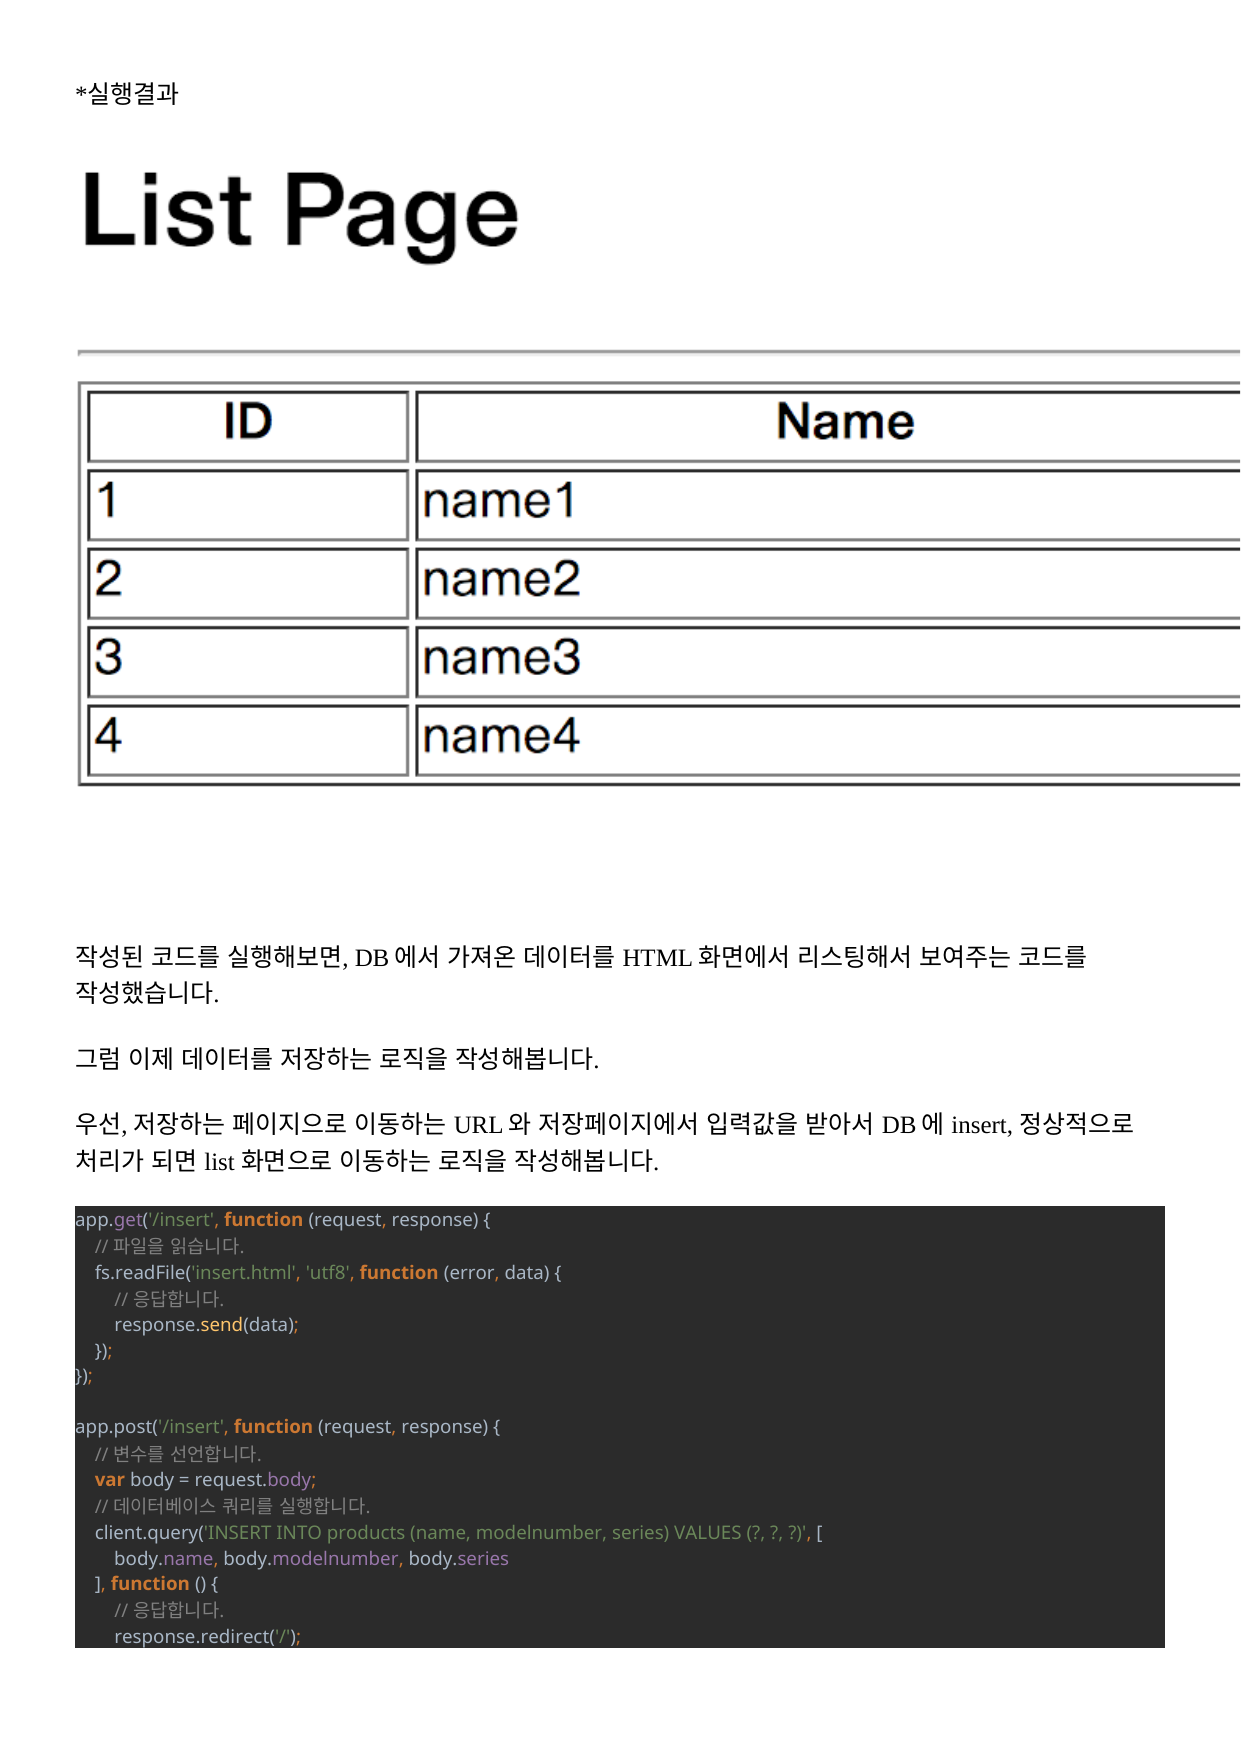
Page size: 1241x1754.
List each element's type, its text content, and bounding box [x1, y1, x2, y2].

text *실행결과 [75, 75, 1165, 111]
text 그럼 이제 데이터를 저장하는 로직을 작성해봅니다. [75, 1039, 1165, 1076]
text 작성된 코드를 실행해보면, DB에서 가져온 데이터를 HTML화면에서 리스팅해서 보여주는 코드를 작성했습니다. [75, 938, 1165, 1010]
text 우선, 저장하는 페이지으로 이동하는 URL와 저장페이지에서 입력값을 받아서 DB에 insert, 정상적으로 처리가 되면 list 화면으로 이동하는 로직을 작성해봅니다. [75, 1105, 1165, 1177]
picture [75, 140, 1241, 846]
